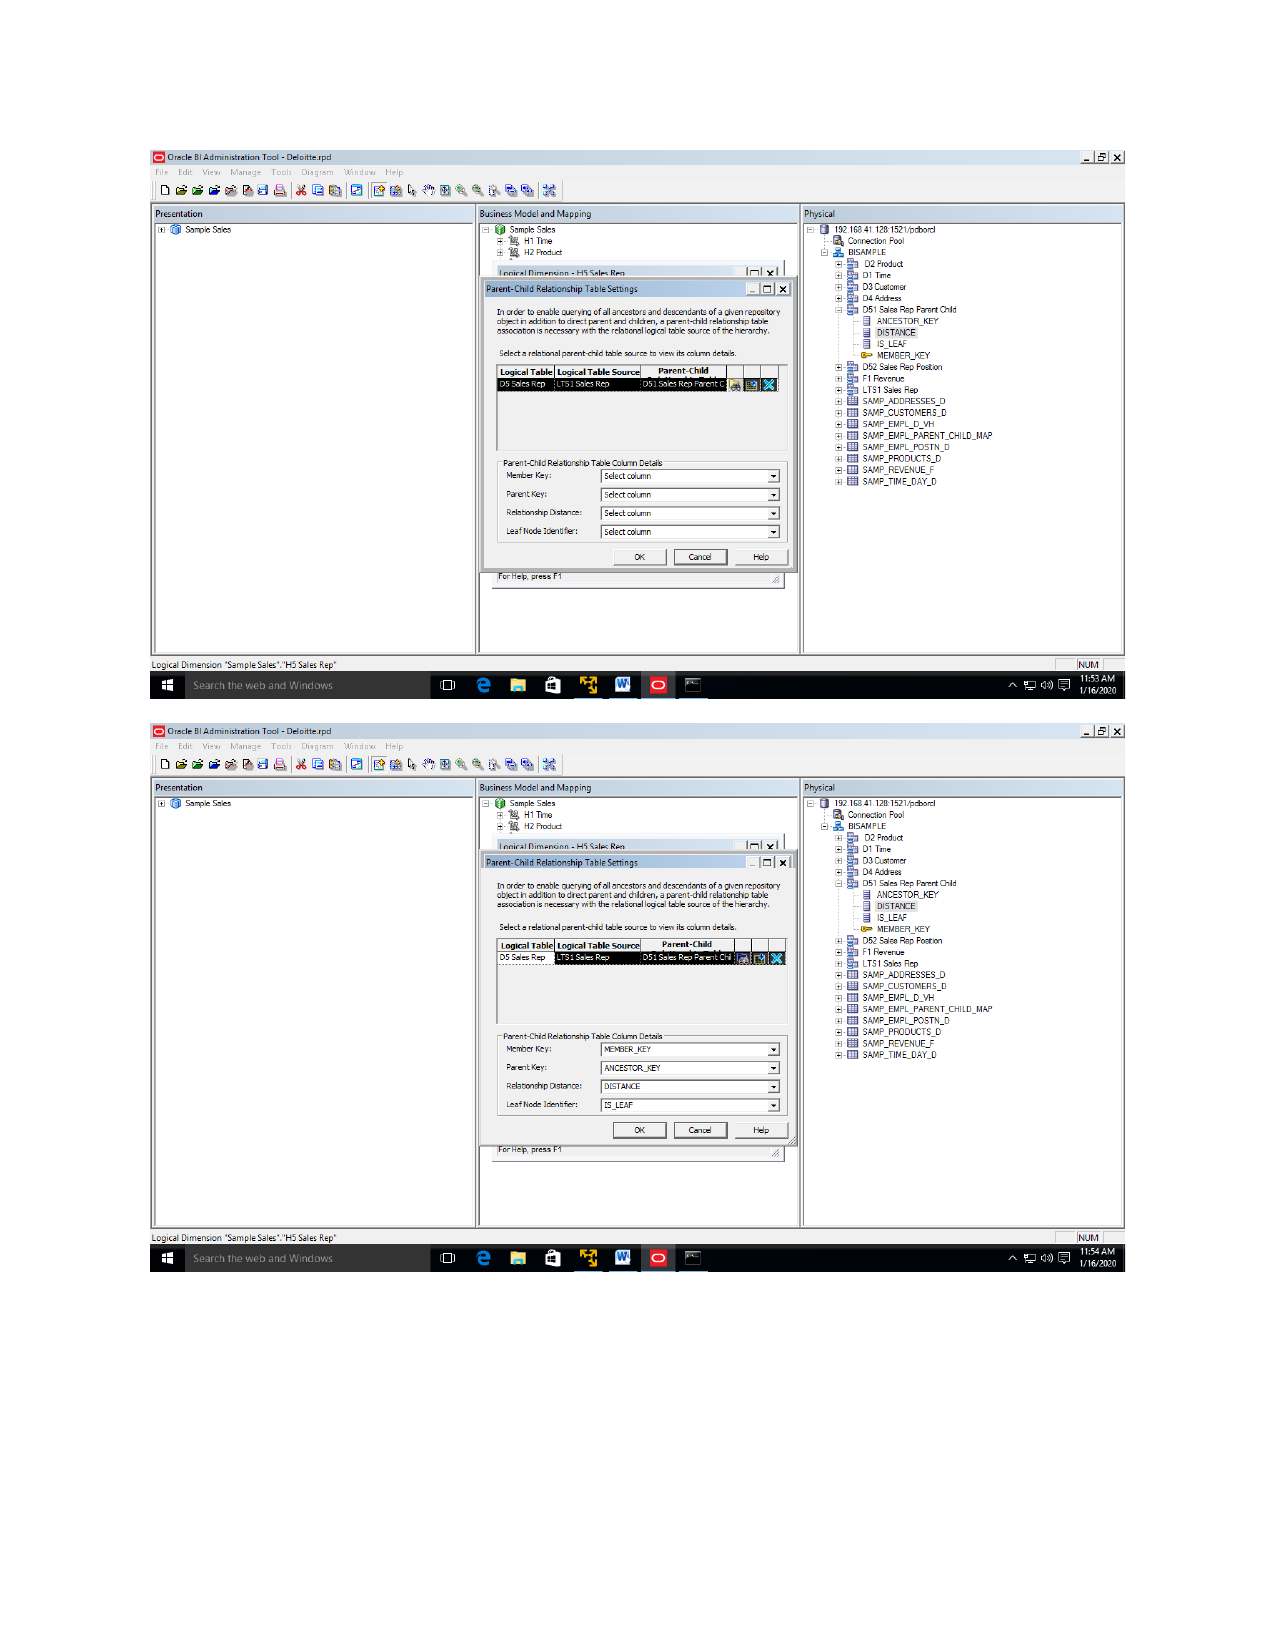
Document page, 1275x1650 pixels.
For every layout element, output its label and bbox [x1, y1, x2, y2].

picture [150, 150, 1125, 699]
picture [150, 723, 1125, 1272]
